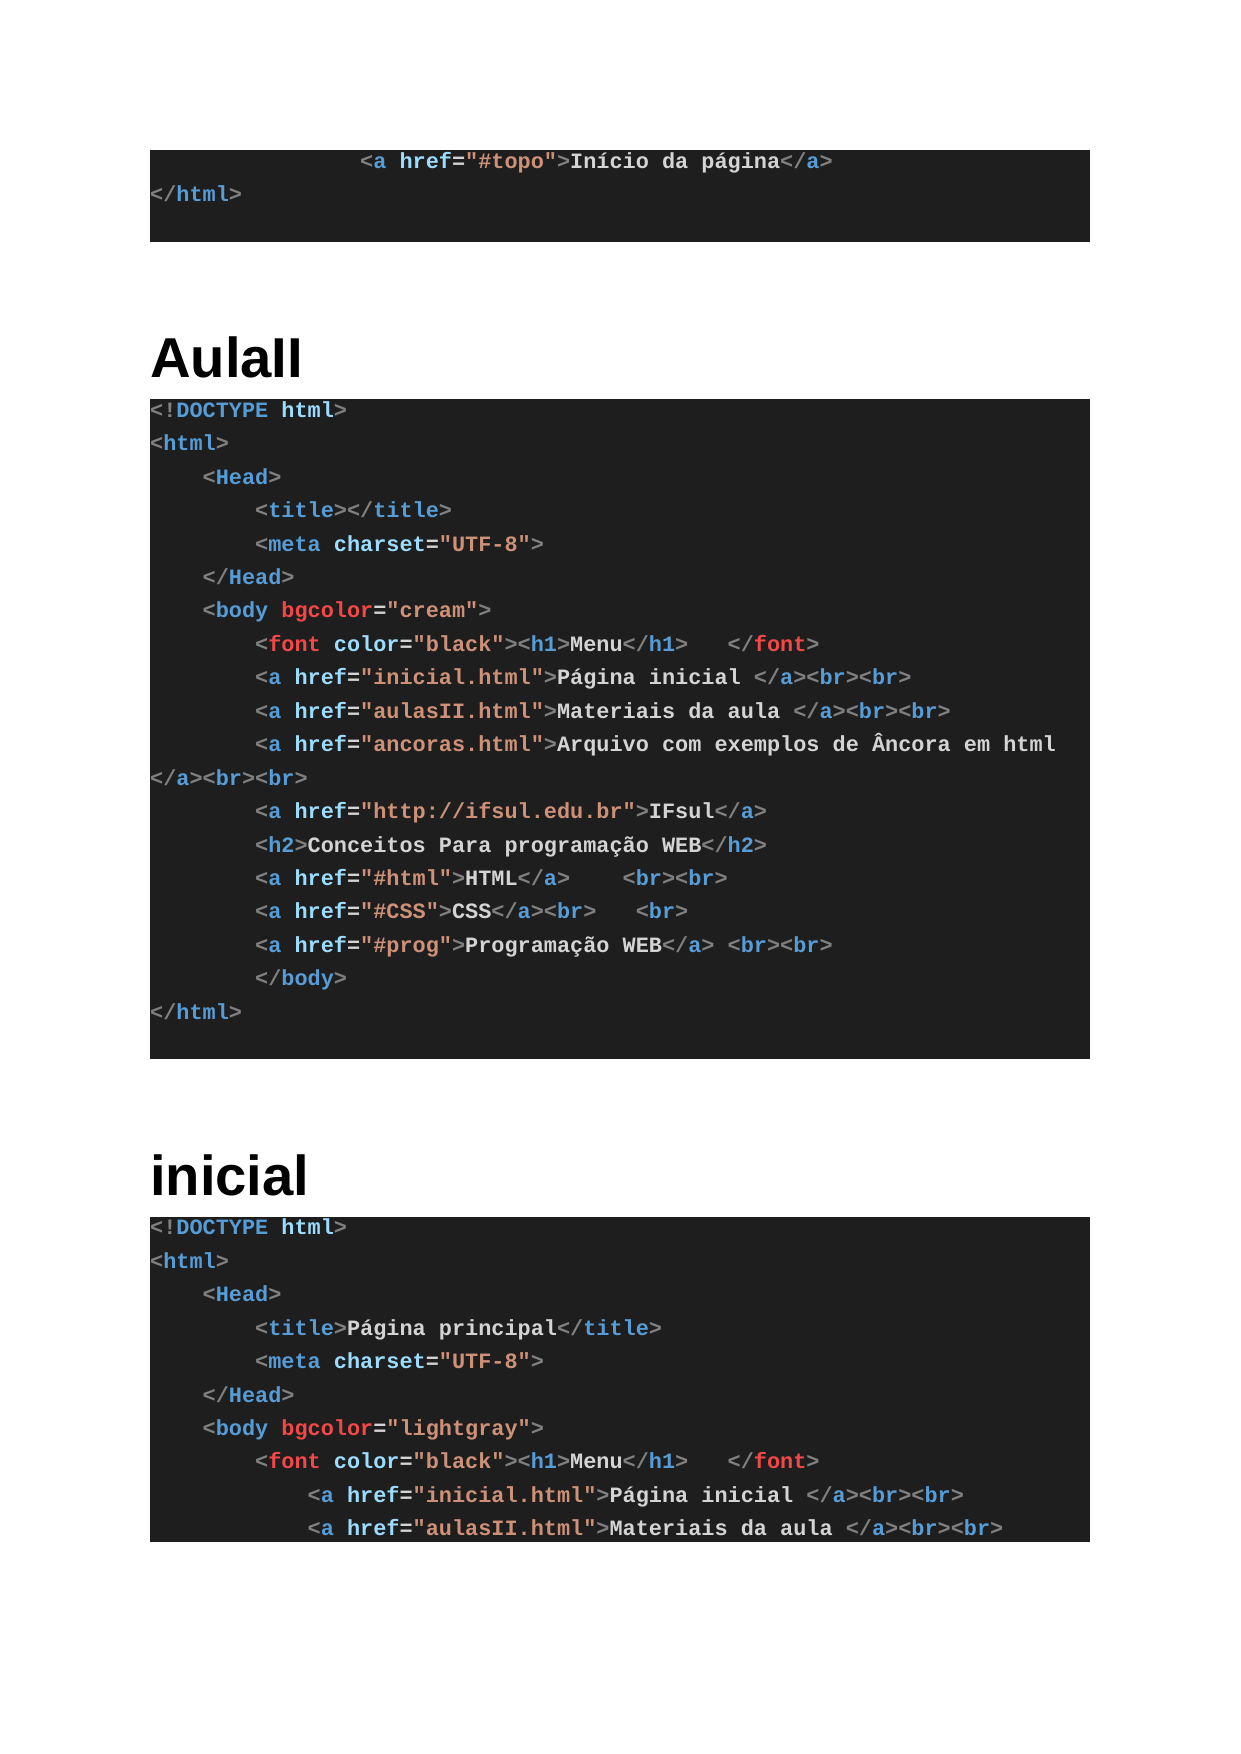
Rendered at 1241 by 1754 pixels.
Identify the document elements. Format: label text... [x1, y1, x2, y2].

text <Head> [150, 466, 1090, 491]
text <a href="inicial.html">Página inicial </a><br><br> [150, 667, 1090, 691]
text <title></title> [150, 499, 1090, 524]
text <a href="http://ifsul.edu.br">IFsul</a> [150, 800, 1090, 825]
text </html> [150, 183, 1090, 208]
text <Head> [150, 1283, 1090, 1308]
text <h2>Conceitos Para programação WEB</h2> [150, 834, 1090, 858]
text </Head> [150, 566, 1090, 591]
text </body> [150, 967, 1090, 992]
text <meta charset="UTF-8"> [150, 533, 1090, 558]
text <font color="black"><h1>Menu</h1> </font> [150, 1451, 1090, 1475]
text <a href="aulasII.html">Materiais da aula </a><br><br> [150, 700, 1090, 725]
text <a href="inicial.html">Página inicial </a><br><br> [150, 1484, 1090, 1509]
text <meta charset="UTF-8"> [150, 1350, 1090, 1375]
text <a href="ancoras.html">Arquivo com exemplos de Âncora em html </a><br><br> [150, 733, 1090, 792]
text <body bgcolor="lightgray"> [150, 1417, 1090, 1442]
text <a href="#topo">Início da página</a> [150, 150, 1090, 175]
text <!DOCTYPE html> [150, 1217, 1090, 1241]
text AulaII [150, 325, 1090, 389]
text <a href="#CSS">CSS</a><br> <br> [150, 901, 1090, 925]
text <!DOCTYPE html> [150, 399, 1090, 424]
text <a href="#html">HTML</a> <br><br> [150, 867, 1090, 892]
text <title>Página principal</title> [150, 1317, 1090, 1342]
text <a href="aulasII.html">Materiais da aula </a><br><br> [150, 1517, 1090, 1542]
text </html> [150, 1001, 1090, 1026]
text inicial [150, 1142, 1090, 1207]
text <font color="black"><h1>Menu</h1> </font> [150, 633, 1090, 658]
text <html> [150, 1250, 1090, 1275]
text <html> [150, 432, 1090, 457]
text <a href="#prog">Programação WEB</a> <br><br> [150, 934, 1090, 959]
text <body bgcolor="cream"> [150, 600, 1090, 624]
text </Head> [150, 1384, 1090, 1408]
